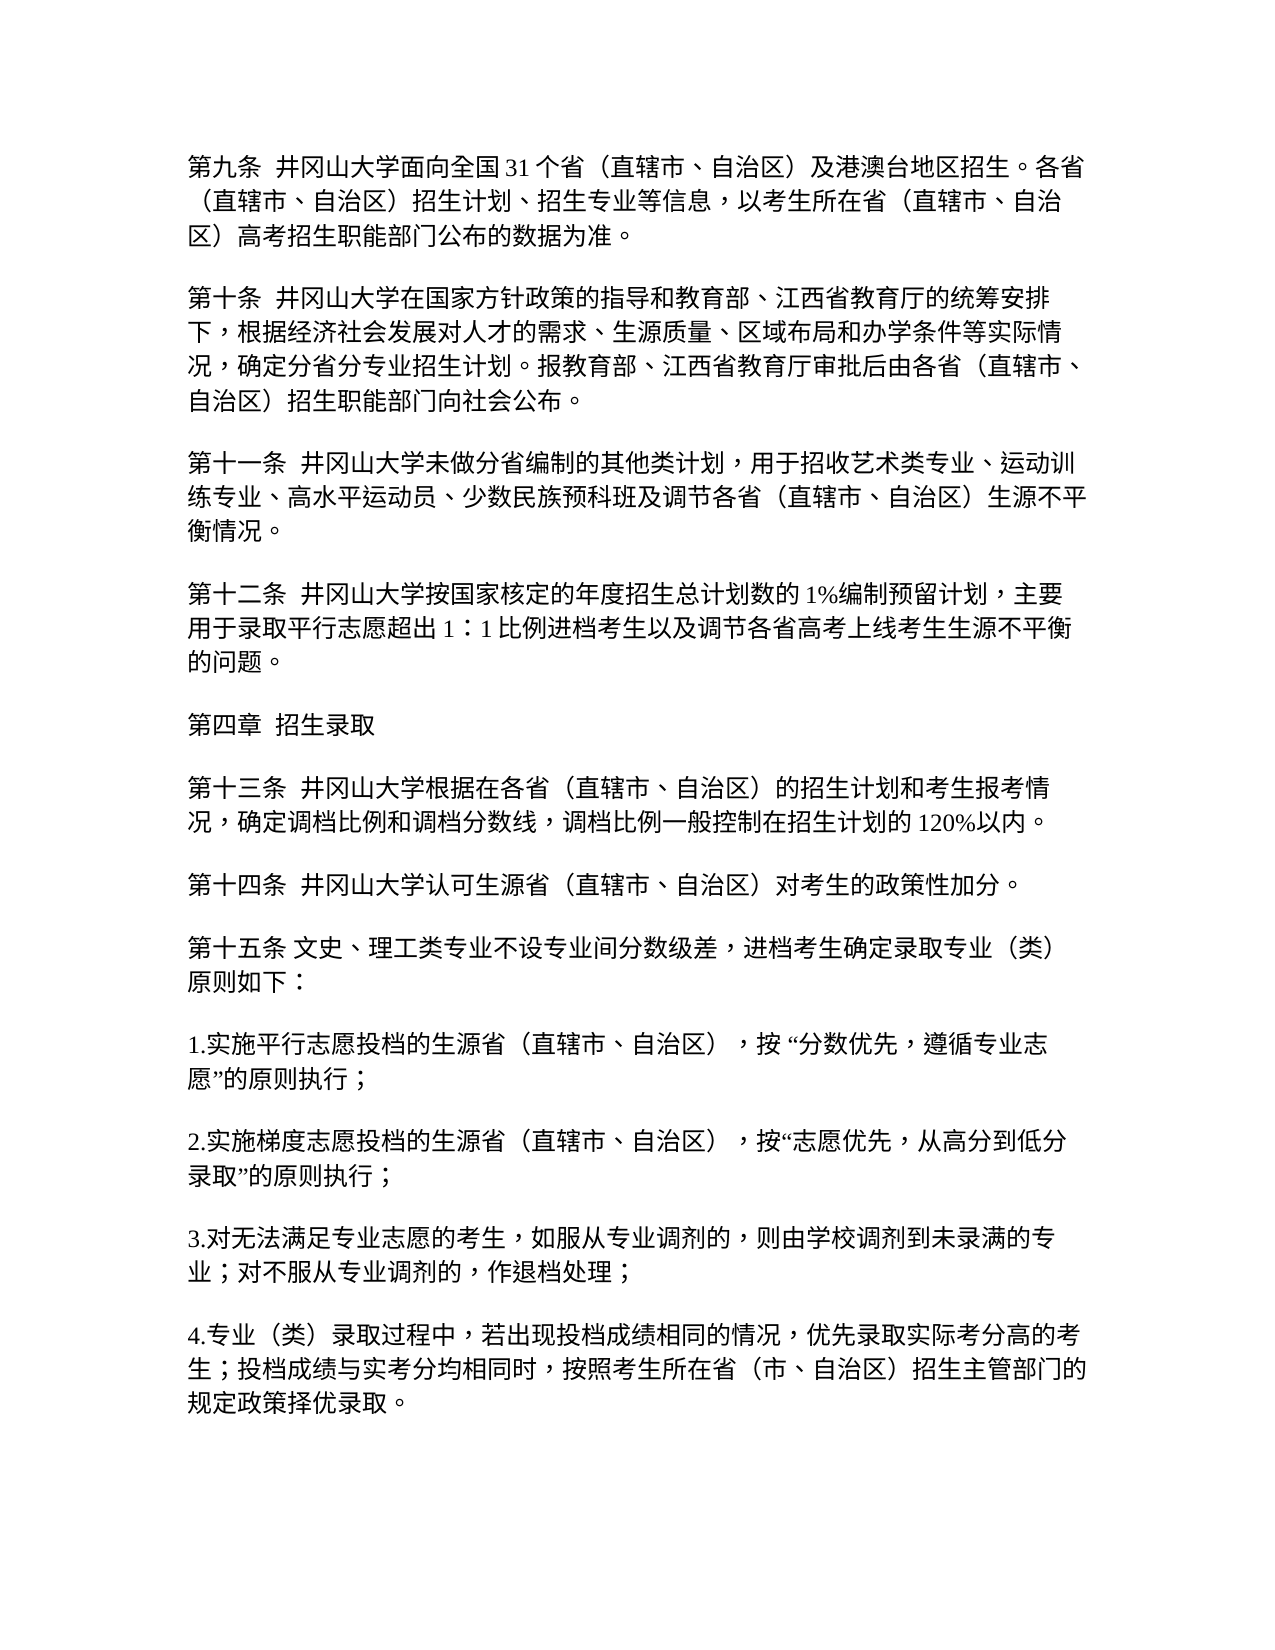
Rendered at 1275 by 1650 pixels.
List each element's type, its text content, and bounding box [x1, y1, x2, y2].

text 第十五条 文史、理工类专业不设专业间分数级差，进档考生确定录取专业（类）原则如下： [187, 930, 1087, 998]
text 1.实施平行志愿投档的生源省（直辖市、自治区），按 “分数优先，遵循专业志愿”的原则执行； [187, 1027, 1087, 1095]
text 第十条 井冈山大学在国家方针政策的指导和教育部、江西省教育厅的统筹安排下，根据经济社会发展对人才的需求、生源质量、区域布局和办学条件等实际情况，确定分省分专业招生计划。报教育部、江西省教育厅审批后由各省（直辖市、自治区）招生职能部门向社会公布。 [187, 281, 1087, 417]
text 第四章 招生录取 [187, 708, 1087, 742]
text 第十三条 井冈山大学根据在各省（直辖市、自治区）的招生计划和考生报考情况，确定调档比例和调档分数线，调档比例一般控制在招生计划的120%以内。 [187, 771, 1087, 839]
text 3.对无法满足专业志愿的考生，如服从专业调剂的，则由学校调剂到未录满的专业；对不服从专业调剂的，作退档处理； [187, 1221, 1087, 1289]
text 第十四条 井冈山大学认可生源省（直辖市、自治区）对考生的政策性加分。 [187, 867, 1087, 902]
text 第十二条 井冈山大学按国家核定的年度招生总计划数的1%编制预留计划，主要用于录取平行志愿超出1：1比例进档考生以及调节各省高考上线考生生源不平衡的问题。 [187, 577, 1087, 679]
text 2.实施梯度志愿投档的生源省（直辖市、自治区），按“志愿优先，从高分到低分录取”的原则执行； [187, 1124, 1087, 1192]
text 第九条 井冈山大学面向全国31个省（直辖市、自治区）及港澳台地区招生。各省（直辖市、自治区）招生计划、招生专业等信息，以考生所在省（直辖市、自治区）高考招生职能部门公布的数据为准。 [187, 150, 1087, 252]
text 第十一条 井冈山大学未做分省编制的其他类计划，用于招收艺术类专业、运动训练专业、高水平运动员、少数民族预科班及调节各省（直辖市、自治区）生源不平衡情况。 [187, 446, 1087, 548]
text 4.专业（类）录取过程中，若出现投档成绩相同的情况，优先录取实际考分高的考生；投档成绩与实考分均相同时，按照考生所在省（市、自治区）招生主管部门的规定政策择优录取。 [187, 1318, 1087, 1420]
